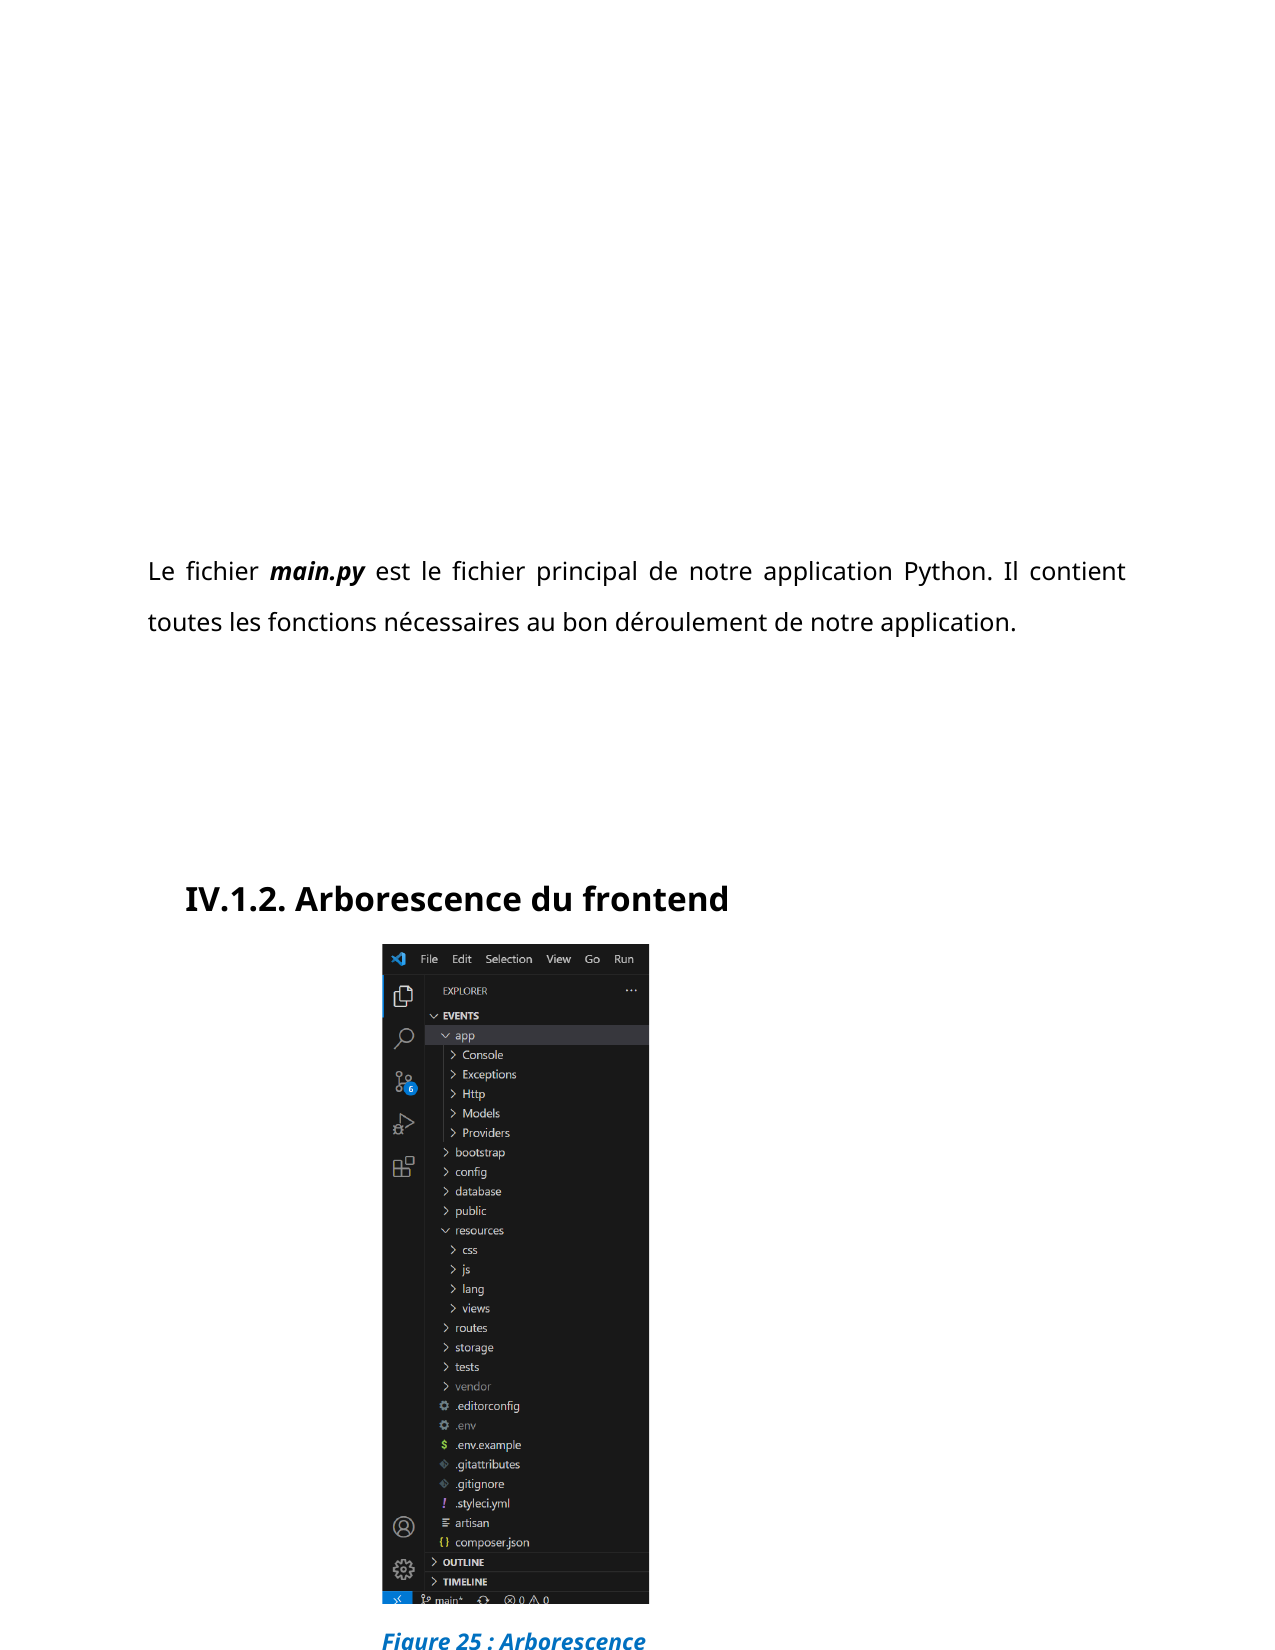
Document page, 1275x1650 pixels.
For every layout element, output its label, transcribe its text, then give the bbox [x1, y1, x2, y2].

picture [382, 944, 650, 1604]
subtitle IV.1.2. Arborescence du frontend [185, 876, 1127, 921]
text Le fichier main.py est le fichier principal de notre application Python. Il contient toutes les fonctions nécessaires au bon déroulement de notre application. [148, 554, 1127, 639]
